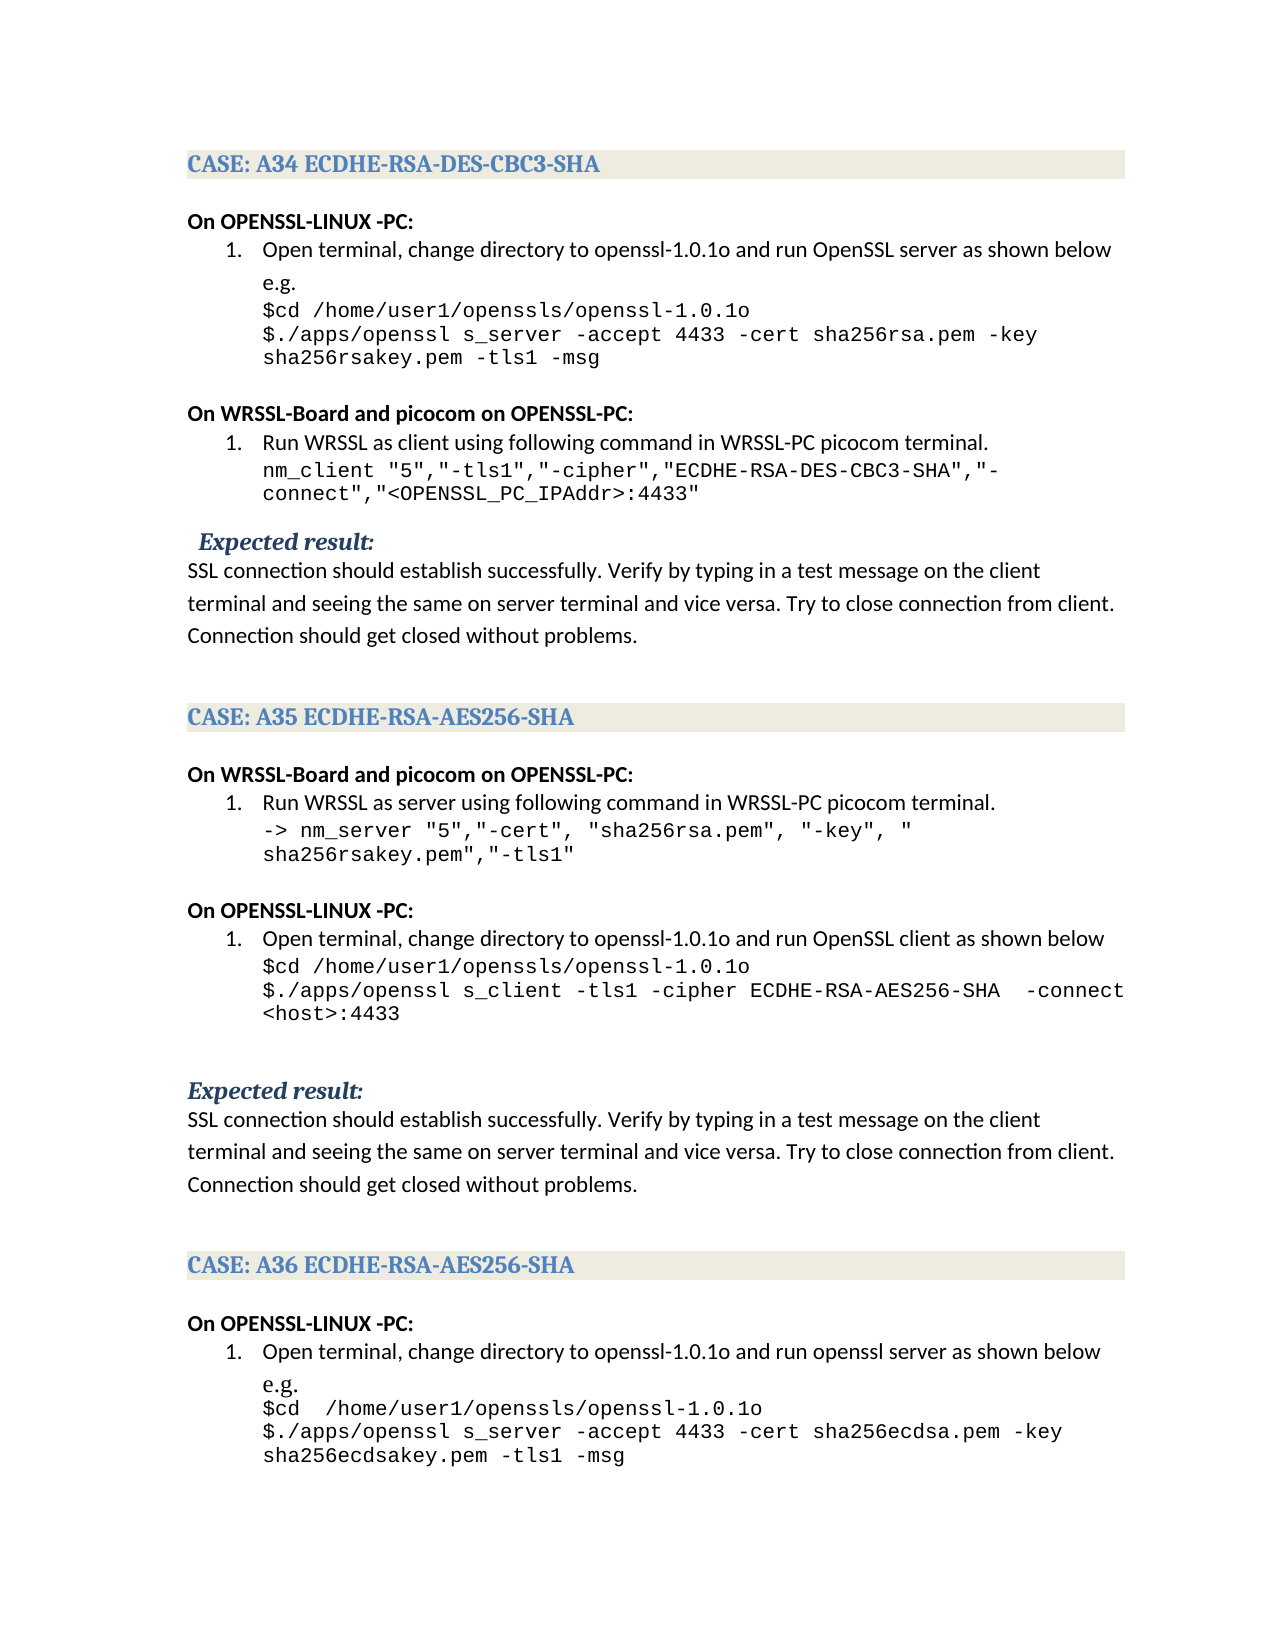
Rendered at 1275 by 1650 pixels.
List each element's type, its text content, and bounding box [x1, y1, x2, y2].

list $cd /home/user1/openssls/openssl-1.0.1o [262, 956, 1125, 980]
text e.g. [187, 1369, 1125, 1398]
text On WRSSL-Board and picocom on OPENSSL-PC: [187, 399, 1125, 428]
subtitle CASE: A35 ECDHE-RSA-AES256-SHA [187, 703, 1125, 732]
text On OPENSSL-LINUX -PC: [187, 207, 1125, 236]
subtitle Expected result: [187, 1077, 1125, 1105]
text On WRSSL-Board and picocom on OPENSSL-PC: [187, 760, 1125, 788]
list nm_client "5","-tls1","-cipher","ECDHE-RSA-DES-CBC3-SHA","-connect","<OPENSSL_PC_IPAddr>:4433" [262, 460, 1125, 507]
list $./apps/openssl s_client -tls1 -cipher ECDHE-RSA-AES256-SHA -connect <host>:4433 [262, 980, 1125, 1027]
list e.g. [262, 268, 1125, 296]
list Open terminal, change directory to openssl-1.0.1o and run OpenSSL client as shown below [225, 924, 1125, 952]
list Open terminal, change directory to openssl-1.0.1o and run OpenSSL server as shown below [225, 236, 1125, 263]
list -> nm_server "5","-cert", "sha256rsa.pem", "-key", " sha256rsakey.pem","-tls1" [262, 821, 1125, 868]
subtitle CASE: A34 ECDHE-RSA-DES-CBC3-SHA [187, 150, 1125, 179]
text On OPENSSL-LINUX -PC: [187, 1309, 1125, 1337]
list $./apps/openssl s_server -accept 4433 -cert sha256ecdsa.pem -key sha256ecdsakey.pem -tls1 -msg [262, 1422, 1125, 1469]
list Run WRSSL as server using following command in WRSSL-PC picocom terminal. [225, 788, 1125, 816]
list $cd /home/user1/openssls/openssl-1.0.1o [262, 1398, 1125, 1422]
subtitle Expected result: [187, 528, 1125, 557]
list Run WRSSL as client using following command in WRSSL-PC picocom terminal. [225, 428, 1125, 456]
list $./apps/openssl s_server -accept 4433 -cert sha256rsa.pem -key sha256rsakey.pem -tls1 -msg [262, 323, 1125, 371]
subtitle CASE: A36 ECDHE-RSA-AES256-SHA [187, 1251, 1125, 1280]
list Open terminal, change directory to openssl-1.0.1o and run openssl server as shown below [225, 1337, 1125, 1365]
text On OPENSSL-LINUX -PC: [187, 896, 1125, 924]
list $cd /home/user1/openssls/openssl-1.0.1o [262, 300, 1125, 323]
